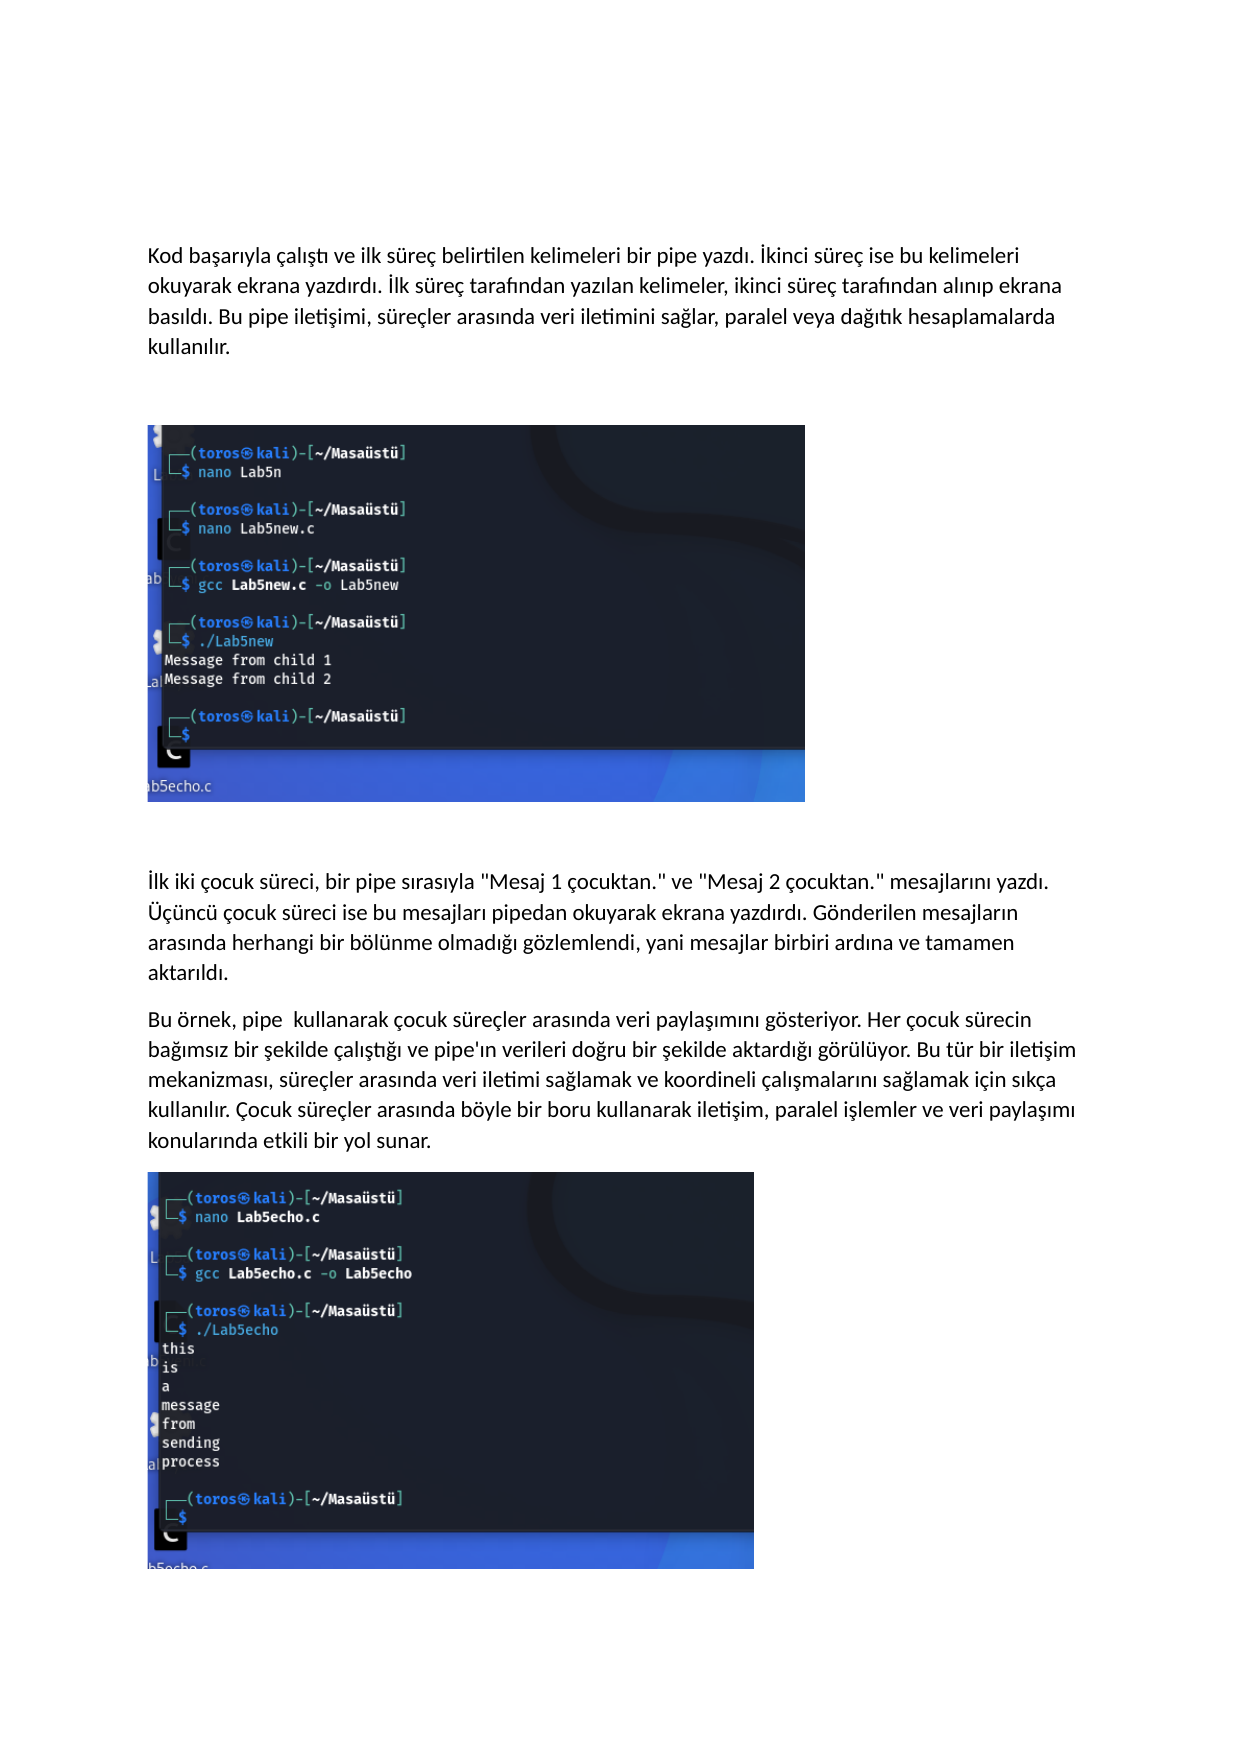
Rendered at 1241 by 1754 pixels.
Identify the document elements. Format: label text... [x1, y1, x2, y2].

picture [147, 1172, 754, 1569]
picture [147, 425, 805, 802]
text Bu örnek, pipe kullanarak çocuk süreçler arasında veri paylaşımını gösteriyor. Her çocuk sürecin bağımsız bir şekilde çalıştığı ve pipe'ın verileri doğru bir şekilde aktardığı görülüyor. Bu tür bir iletişim mekanizması, süreçler arasında veri iletimi sağlamak ve koordineli çalışmalarını sağlamak için sıkça kullanılır. Çocuk süreçler arasında böyle bir boru kullanarak iletişim, paralel işlemler ve veri paylaşımı konularında etkili bir yol sunar. [148, 1005, 1093, 1154]
text Kod başarıyla çalıştı ve ilk süreç belirtilen kelimeleri bir pipe yazdı. İkinci süreç ise bu kelimeleri okuyarak ekrana yazdırdı. İlk süreç tarafından yazılan kelimeler, ikinci süreç tarafından alınıp ekrana basıldı. Bu pipe iletişimi, süreçler arasında veri iletimini sağlar, paralel veya dağıtık hesaplamalarda kullanılır. [148, 241, 1093, 360]
text İlk iki çocuk süreci, bir pipe sırasıyla "Mesaj 1 çocuktan." ve "Mesaj 2 çocuktan." mesajlarını yazdı. Üçüncü çocuk süreci ise bu mesajları pipedan okuyarak ekrana yazdırdı. Gönderilen mesajların arasında herhangi bir bölünme olmadığı gözlemlendi, yani mesajlar birbiri ardına ve tamamen aktarıldı. [148, 867, 1093, 986]
